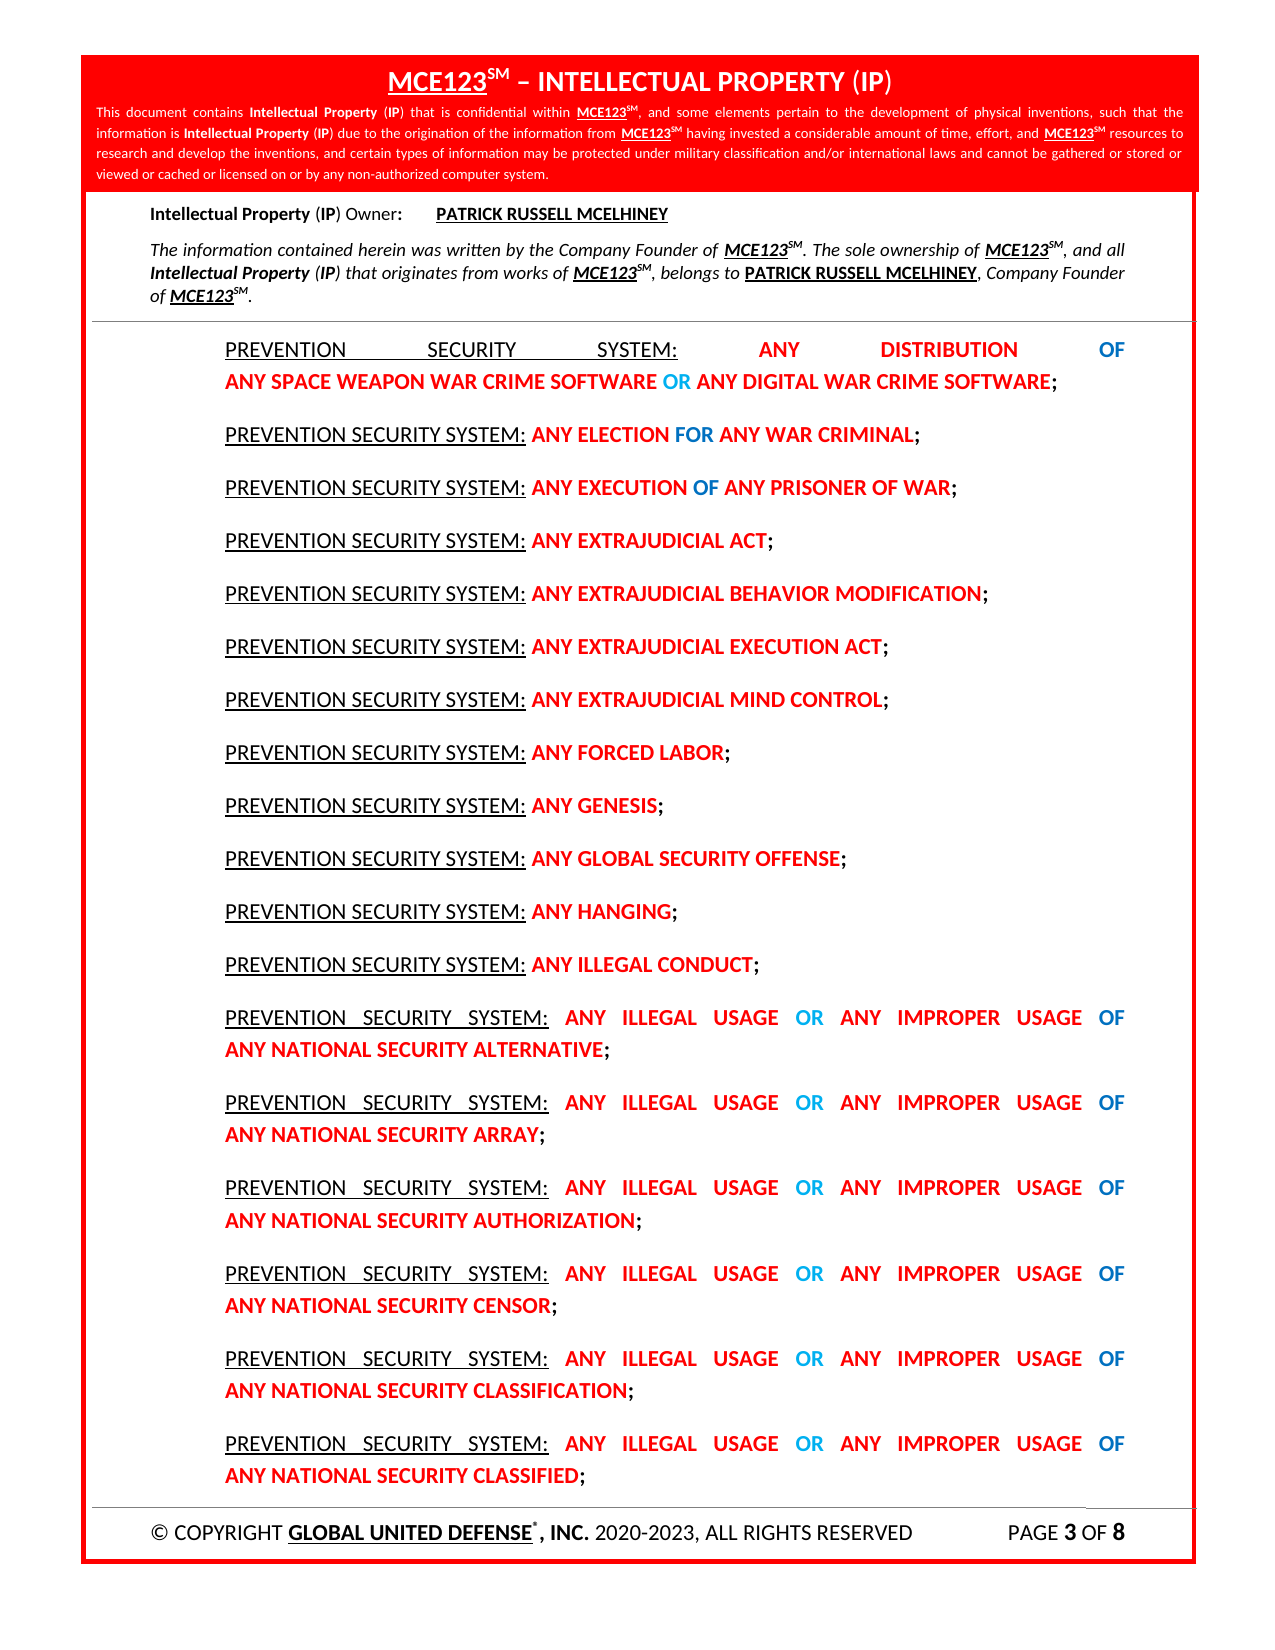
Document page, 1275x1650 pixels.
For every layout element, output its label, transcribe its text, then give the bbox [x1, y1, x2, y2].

text PREVENTION SECURITY SYSTEM: ANY EXECUTION OF ANY PRISONER OF WAR; [187, 473, 1125, 501]
text PREVENTION SECURITY SYSTEM: ANY HANGING; [187, 897, 1125, 925]
text PREVENTION SECURITY SYSTEM: ANY EXTRAJUDICIAL EXECUTION ACT; [187, 632, 1125, 660]
text PREVENTION SECURITY SYSTEM: ANY ILLEGAL USAGE OR ANY IMPROPER USAGE OF ANY NATIONAL SECURITY CENSOR; [225, 1259, 1125, 1319]
text PREVENTION SECURITY SYSTEM: ANY EXTRAJUDICIAL BEHAVIOR MODIFICATION; [187, 579, 1125, 607]
text PREVENTION SECURITY SYSTEM: ANY EXTRAJUDICIAL MIND CONTROL; [187, 685, 1125, 713]
text PREVENTION SECURITY SYSTEM: ANY ILLEGAL CONDUCT; [187, 950, 1125, 978]
text PREVENTION SECURITY SYSTEM: ANY ILLEGAL USAGE OR ANY IMPROPER USAGE OF ANY NATIONAL SECURITY ARRAY; [225, 1088, 1125, 1148]
text PREVENTION SECURITY SYSTEM: ANY ILLEGAL USAGE OR ANY IMPROPER USAGE OF ANY NATIONAL SECURITY CLASSIFICATION; [225, 1344, 1125, 1404]
text PREVENTION SECURITY SYSTEM: ANY ILLEGAL USAGE OR ANY IMPROPER USAGE OF ANY NATIONAL SECURITY CLASSIFIED; [225, 1429, 1125, 1489]
text PREVENTION SECURITY SYSTEM: ANY FORCED LABOR; [187, 738, 1125, 766]
text PREVENTION SECURITY SYSTEM: ANY DISTRIBUTION OF ANY SPACE WEAPON WAR CRIME SOFTWARE OR ANY DIGITAL WAR CRIME SOFTWARE; [225, 335, 1125, 395]
text PREVENTION SECURITY SYSTEM: ANY EXTRAJUDICIAL ACT; [187, 526, 1125, 554]
text PREVENTION SECURITY SYSTEM: ANY GENESIS; [187, 791, 1125, 819]
text PREVENTION SECURITY SYSTEM: ANY ELECTION FOR ANY WAR CRIMINAL; [187, 420, 1125, 448]
text PREVENTION SECURITY SYSTEM: ANY GLOBAL SECURITY OFFENSE; [187, 844, 1125, 872]
text PREVENTION SECURITY SYSTEM: ANY ILLEGAL USAGE OR ANY IMPROPER USAGE OF ANY NATIONAL SECURITY ALTERNATIVE; [225, 1003, 1125, 1063]
text PREVENTION SECURITY SYSTEM: ANY ILLEGAL USAGE OR ANY IMPROPER USAGE OF ANY NATIONAL SECURITY AUTHORIZATION; [225, 1173, 1125, 1234]
